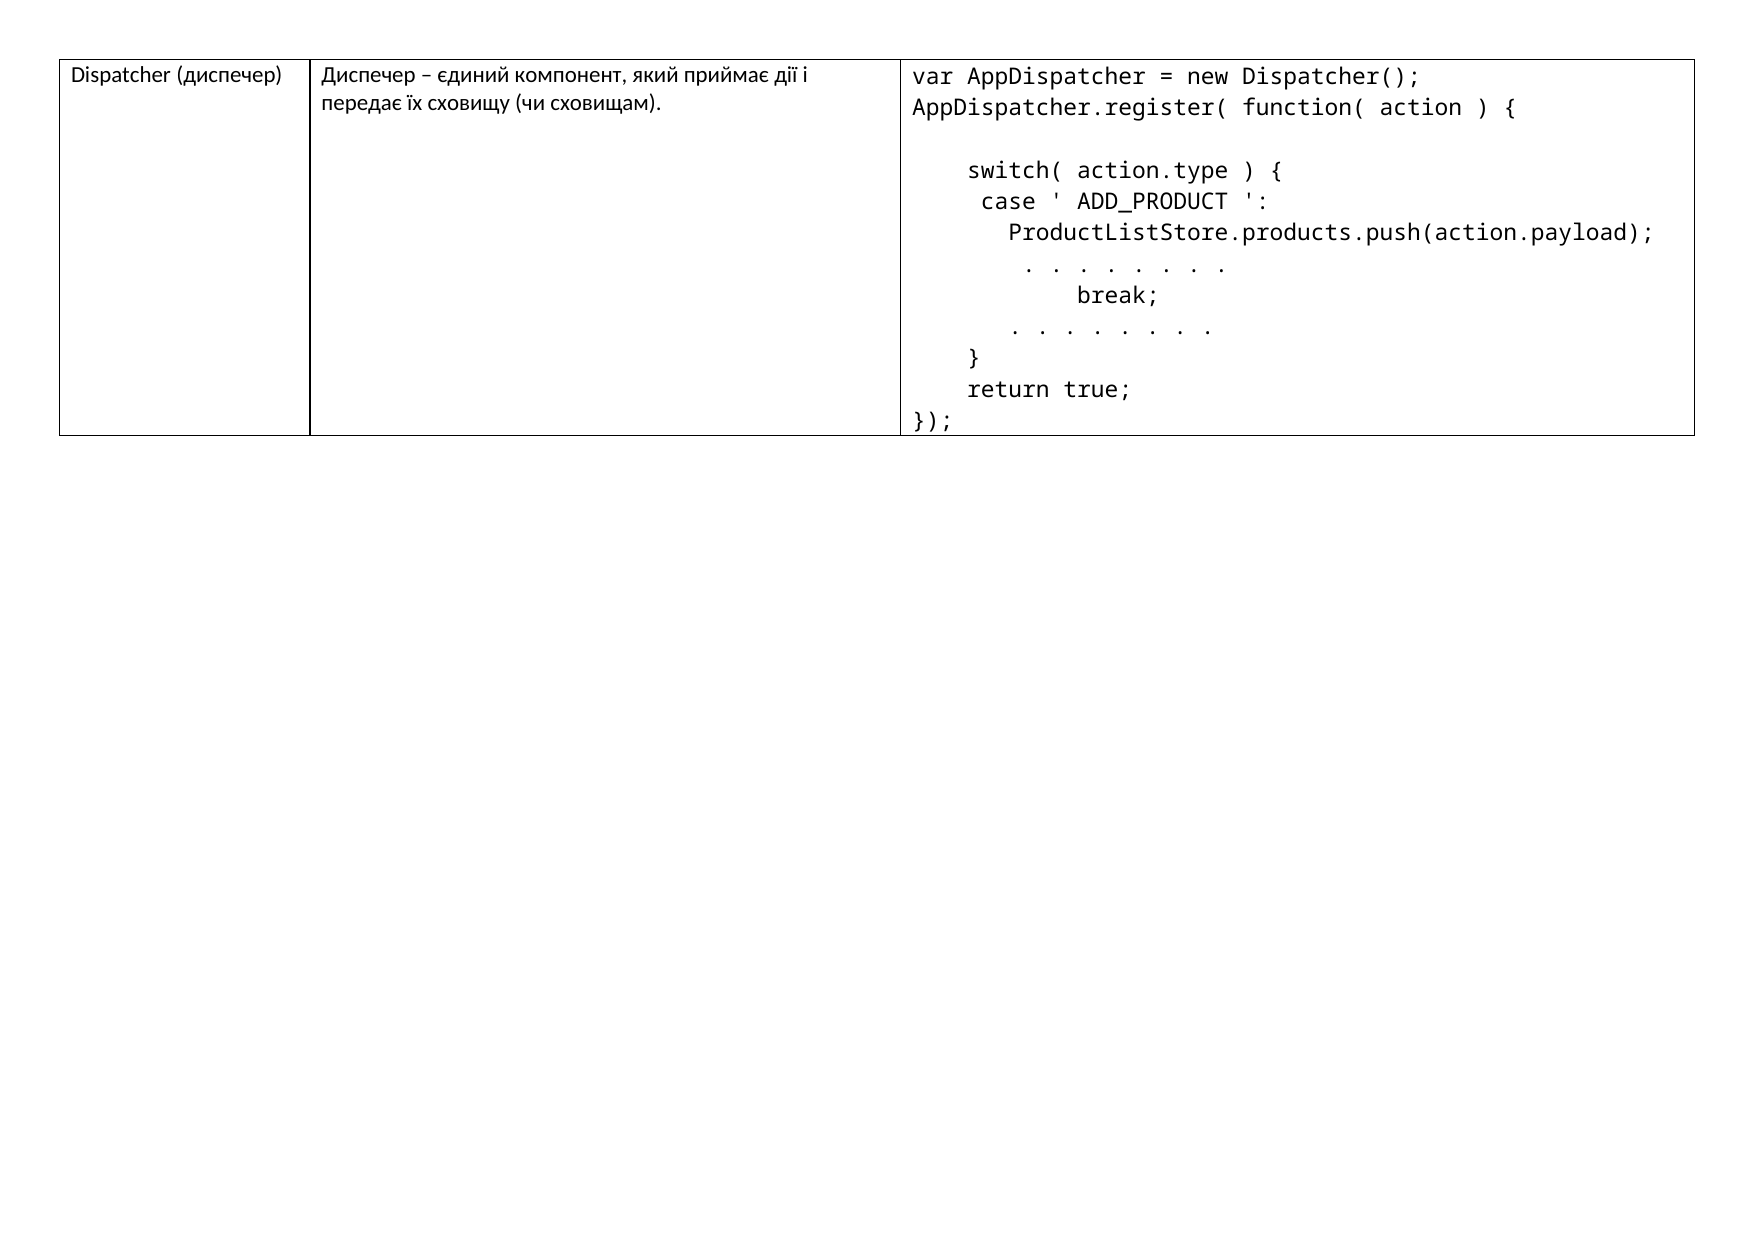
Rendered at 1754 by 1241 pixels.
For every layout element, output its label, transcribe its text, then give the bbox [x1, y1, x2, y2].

table_cell var AppDispatcher = new Dispatcher(); AppDispatcher.register( function( action ) { switch( action.type ) { case ' ADD_PRODUCT ': ProductListStore.products.push(action.payload); . . . . . . . . break; . . . . . . . . } return true; }); [901, 60, 1694, 435]
table_cell Диспечер – єдиний компонент, який приймає дії і передає їх сховищу (чи сховищам). [311, 60, 900, 435]
table_cell Dispatcher (диспечер) [60, 60, 309, 435]
